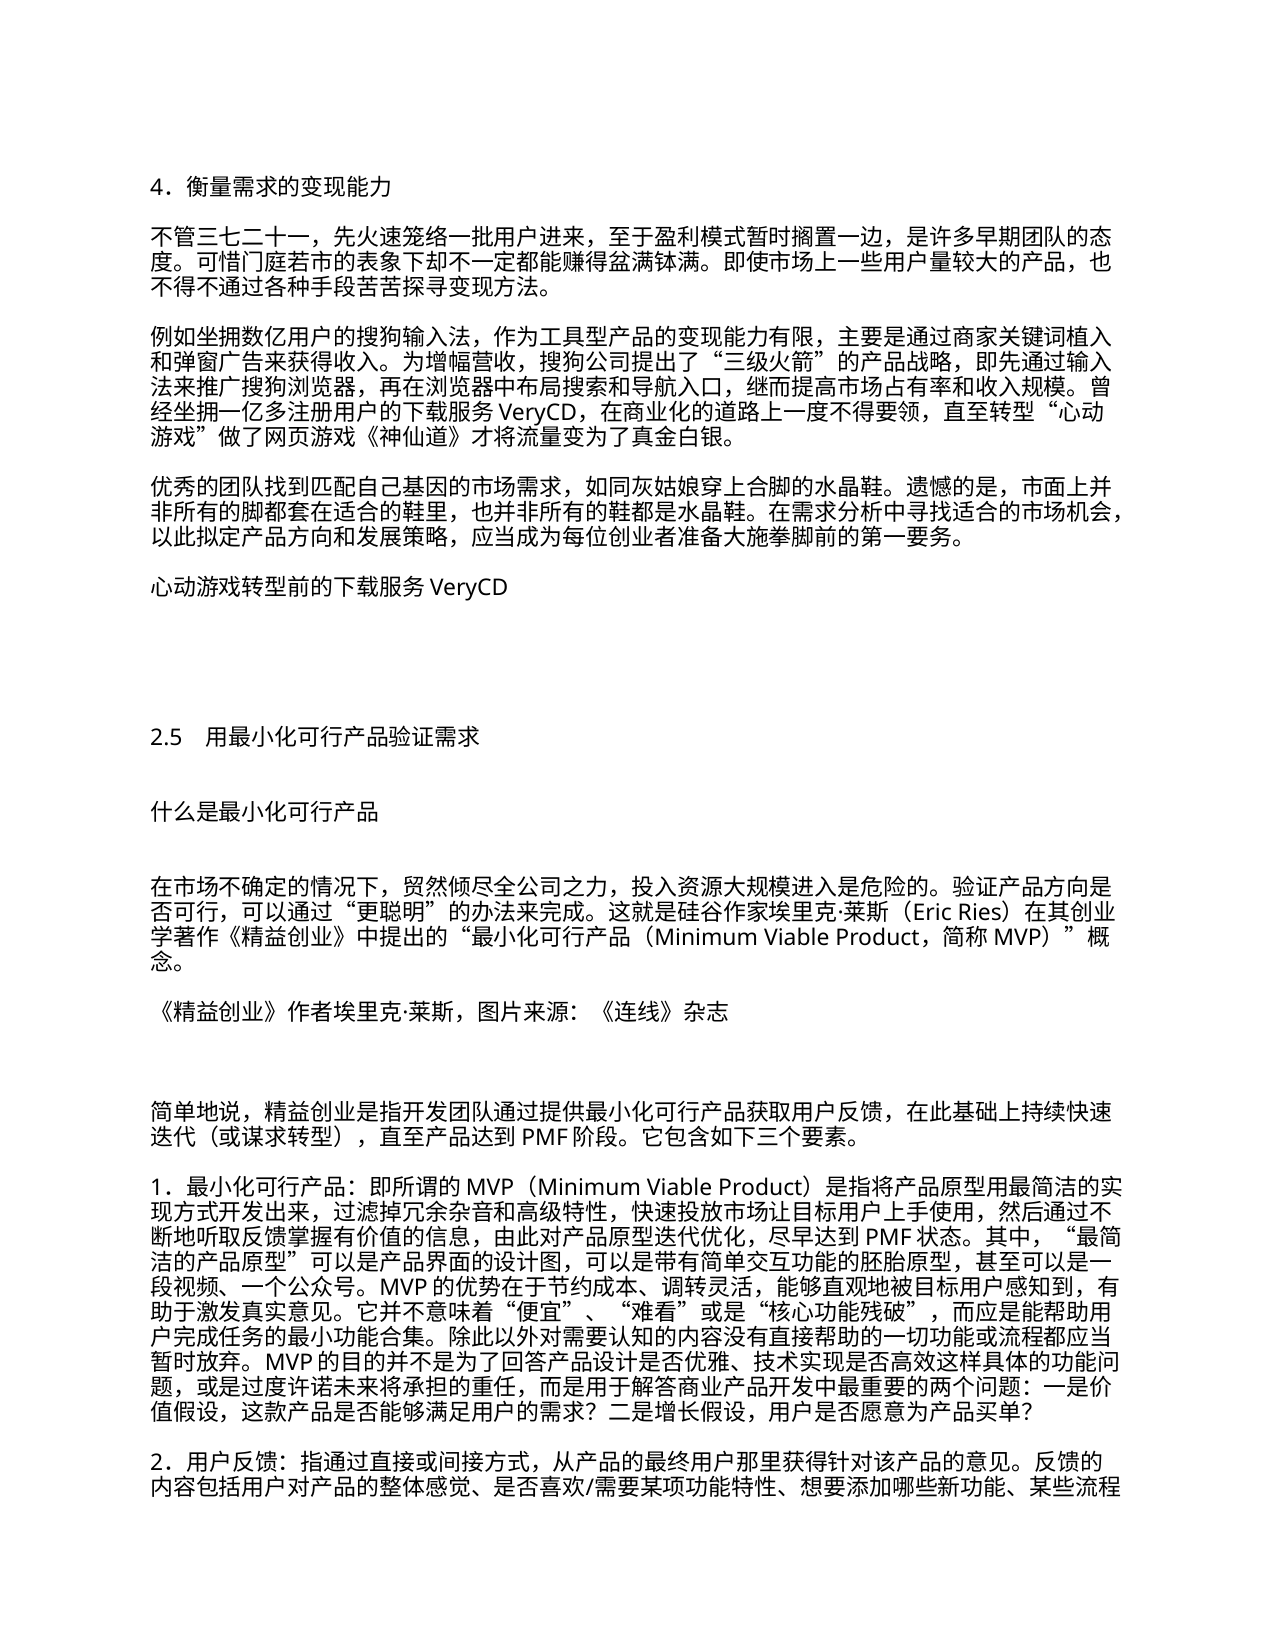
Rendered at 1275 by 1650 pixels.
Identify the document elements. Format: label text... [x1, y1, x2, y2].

text 不管三七二十一，先火速笼络一批用户进来，至于盈利模式暂时搁置一边，是许多早期团队的态度。可惜门庭若市的表象下却不一定都能赚得盆满钵满。即使市场上一些用户量较大的产品，也不得不通过各种手段苦苦探寻变现方法。 [150, 225, 1125, 300]
text 2.5 用最小化可行产品验证需求 [150, 725, 1125, 750]
text 在市场不确定的情况下，贸然倾尽全公司之力，投入资源大规模进入是危险的。验证产品方向是否可行，可以通过“更聪明”的办法来完成。这就是硅谷作家埃里克·莱斯（Eric Ries）在其创业学著作《精益创业》中提出的“最小化可行产品（Minimum Viable Product，简称MVP）”概念。 [150, 875, 1125, 975]
text 1．最小化可行产品：即所谓的MVP（Minimum Viable Product）是指将产品原型用最简洁的实现方式开发出来，过滤掉冗余杂音和高级特性，快速投放市场让目标用户上手使用，然后通过不断地听取反馈掌握有价值的信息，由此对产品原型迭代优化，尽早达到PMF状态。其中，“最简洁的产品原型”可以是产品界面的设计图，可以是带有简单交互功能的胚胎原型，甚至可以是一段视频、一个公众号。MVP的优势在于节约成本、调转灵活，能够直观地被目标用户感知到，有助于激发真实意见。它并不意味着“便宜”、“难看”或是“核心功能残破”，而应是能帮助用户完成任务的最小功能合集。除此以外对需要认知的内容没有直接帮助的一切功能或流程都应当暂时放弃。MVP的目的并不是为了回答产品设计是否优雅、技术实现是否高效这样具体的功能问题，或是过度许诺未来将承担的重任，而是用于解答商业产品开发中最重要的两个问题：一是价值假设，这款产品是否能够满足用户的需求？二是增长假设，用户是否愿意为产品买单？ [150, 1175, 1125, 1425]
text 例如坐拥数亿用户的搜狗输入法，作为工具型产品的变现能力有限，主要是通过商家关键词植入和弹窗广告来获得收入。为增幅营收，搜狗公司提出了“三级火箭”的产品战略，即先通过输入法来推广搜狗浏览器，再在浏览器中布局搜索和导航入口，继而提高市场占有率和收入规模。曾经坐拥一亿多注册用户的下载服务VeryCD，在商业化的道路上一度不得要领，直至转型“心动游戏”做了网页游戏《神仙道》才将流量变为了真金白银。 [150, 325, 1125, 450]
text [150, 1450, 1125, 1500]
text 心动游戏转型前的下载服务VeryCD [150, 575, 1125, 600]
text 4．衡量需求的变现能力 [150, 175, 1125, 200]
text 优秀的团队找到匹配自己基因的市场需求，如同灰姑娘穿上合脚的水晶鞋。遗憾的是，市面上并非所有的脚都套在适合的鞋里，也并非所有的鞋都是水晶鞋。在需求分析中寻找适合的市场机会，以此拟定产品方向和发展策略，应当成为每位创业者准备大施拳脚前的第一要务。 [150, 475, 1125, 550]
text 《精益创业》作者埃里克·莱斯，图片来源：《连线》杂志 [150, 1000, 1125, 1025]
text 什么是最小化可行产品 [150, 800, 1125, 825]
text 简单地说，精益创业是指开发团队通过提供最小化可行产品获取用户反馈，在此基础上持续快速迭代（或谋求转型），直至产品达到PMF阶段。它包含如下三个要素。 [150, 1100, 1125, 1150]
